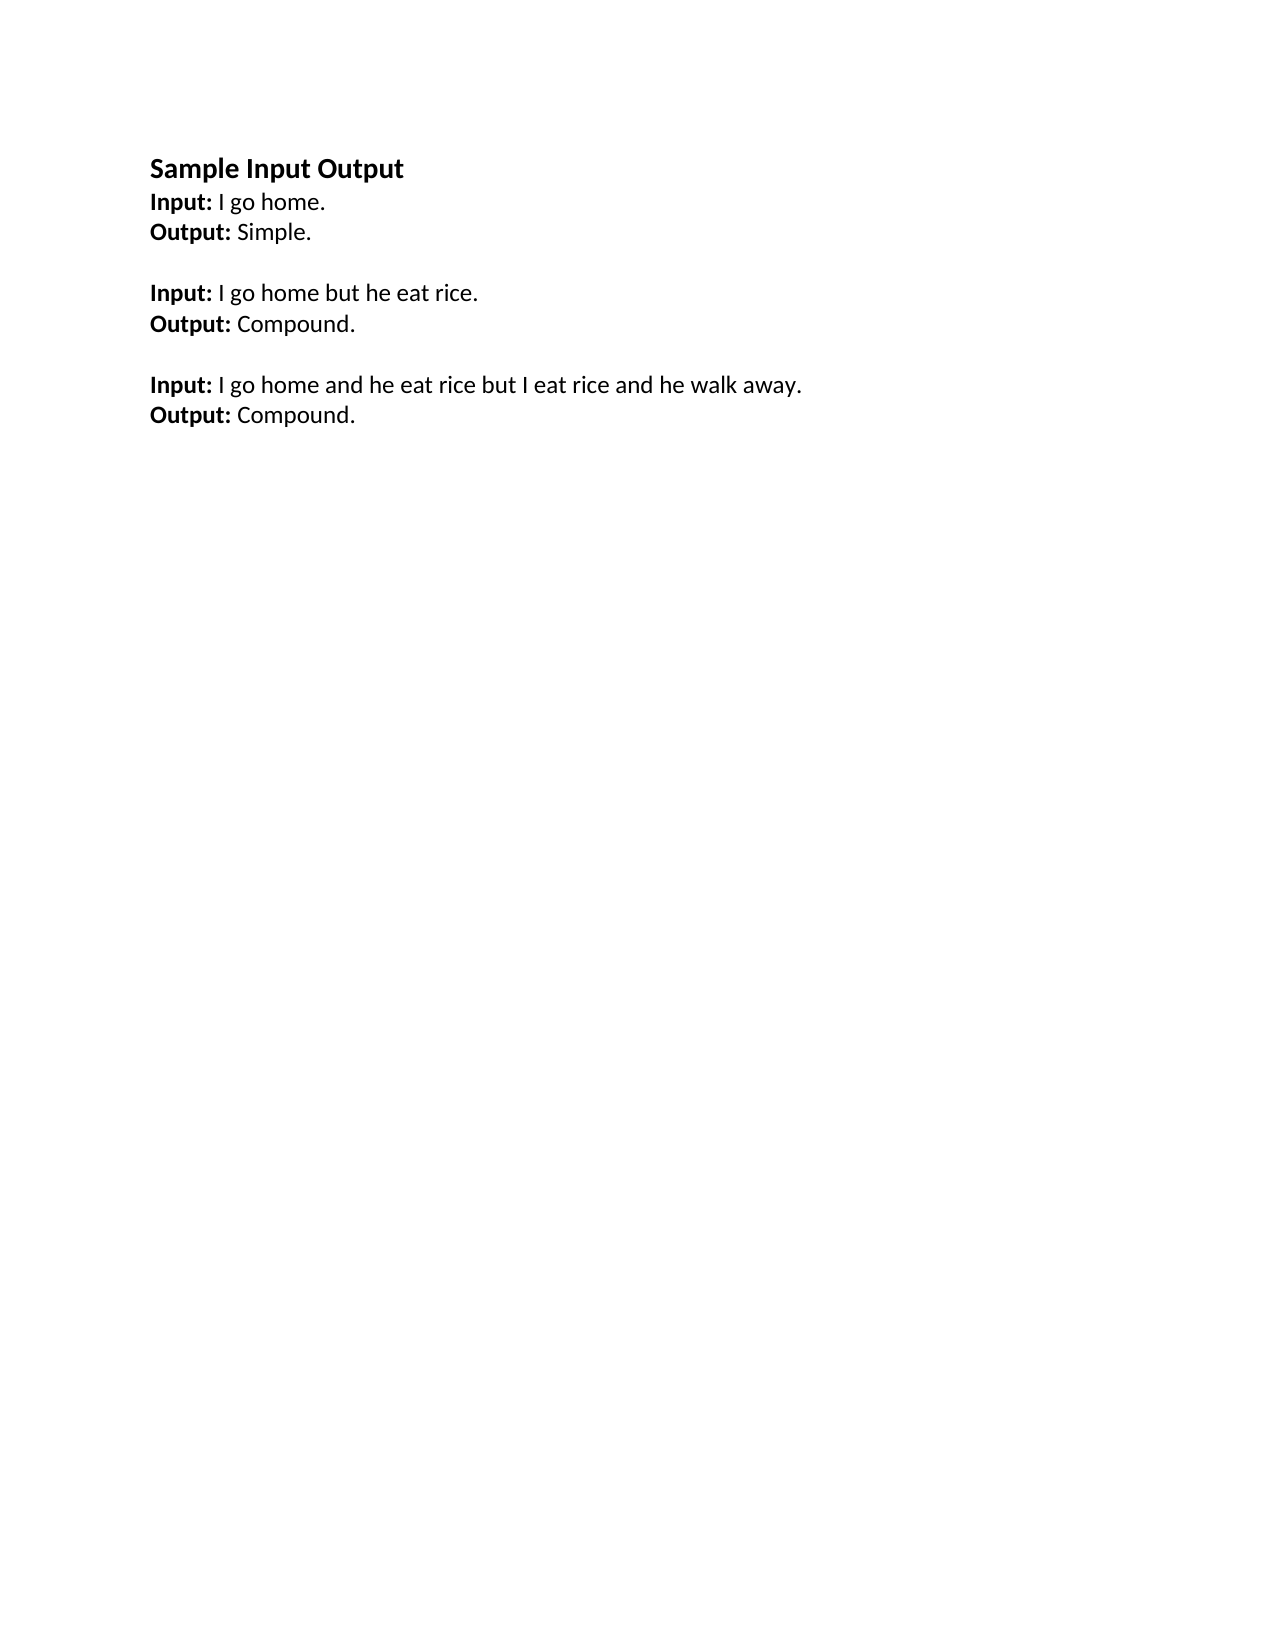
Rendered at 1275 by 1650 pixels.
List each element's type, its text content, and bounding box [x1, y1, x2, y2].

text Output: Simple. [150, 216, 1125, 247]
text Input: I go home and he eat rice but I eat rice and he walk away. [150, 369, 1125, 399]
text Output: Compound. [150, 399, 1125, 430]
text Input: I go home. [150, 186, 1125, 216]
text Output: Compound. [150, 308, 1125, 338]
text Sample Input Output [150, 150, 1125, 186]
text Input: I go home but he eat rice. [150, 277, 1125, 308]
